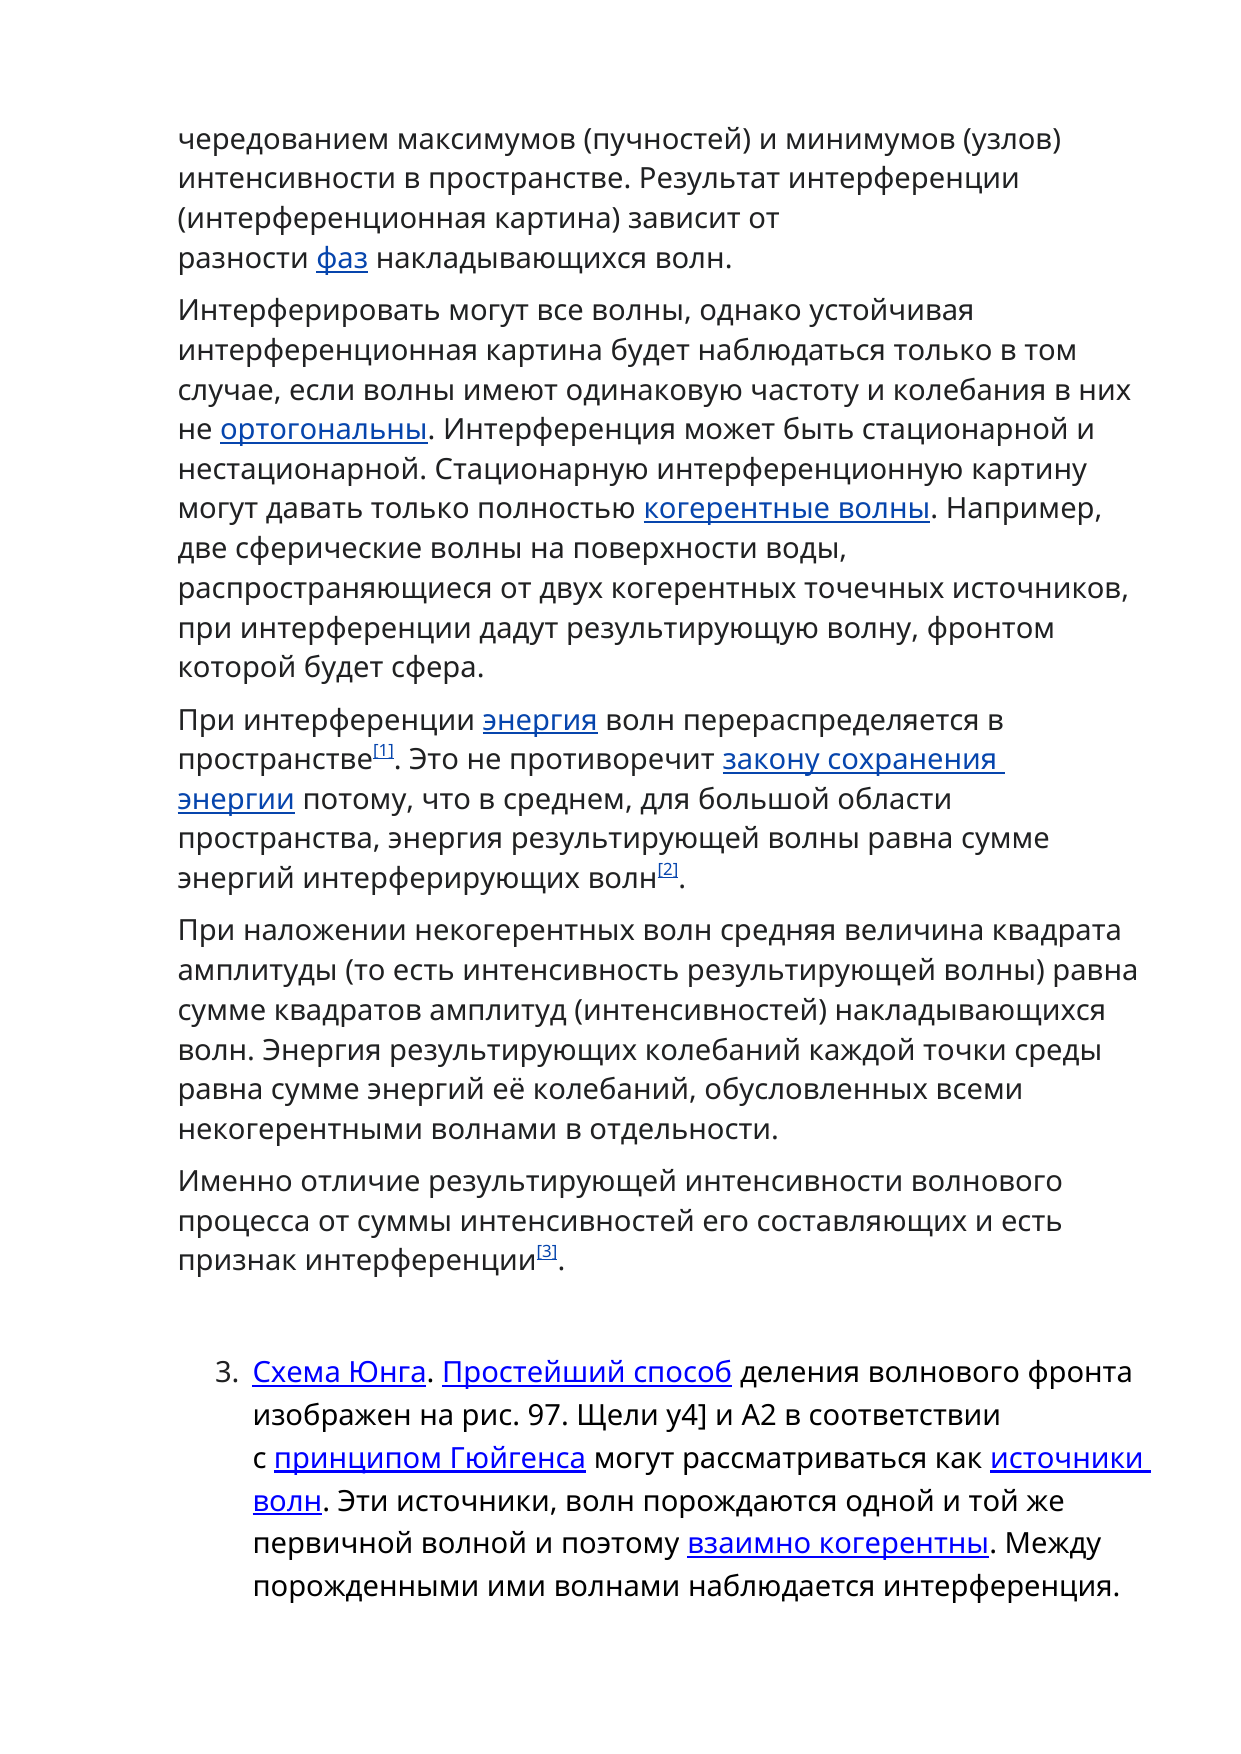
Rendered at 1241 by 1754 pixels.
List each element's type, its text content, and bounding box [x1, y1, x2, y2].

text При наложении некогерентных волн средняя величина квадрата амплитуды (то есть интенсивность результирующей волны) равна сумме квадратов амплитуд (интенсивностей) накладывающихся волн. Энергия результирующих колебаний каждой точки среды равна сумме энергий её колебаний, обусловленных всеми некогерентными волнами в отдельности. [177, 910, 1152, 1148]
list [215, 1351, 1152, 1605]
text Именно отличие результирующей интенсивности волнового процесса от суммы интенсивностей его составляющих и есть признак интерференции[3]. [177, 1160, 1152, 1279]
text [177, 118, 1152, 277]
text При интерференции энергия волн перераспределяется в пространстве[1]. Это не противоречит закону сохранения энергии потому, что в среднем, для большой области пространства, энергия результирующей волны равна сумме энергий интерферирующих волн[2]. [177, 699, 1152, 897]
text Интерферировать могут все волны, однако устойчивая интерференционная картина будет наблюдаться только в том случае, если волны имеют одинаковую частоту и колебания в них не ортогональны. Интерференция может быть стационарной и нестационарной. Стационарную интерференционную картину могут давать только полностью когерентные волны. Например, две сферические волны на поверхности воды, распространяющиеся от двух когерентных точечных источников, при интерференции дадут результирующую волну, фронтом которой будет сфера. [177, 289, 1152, 686]
